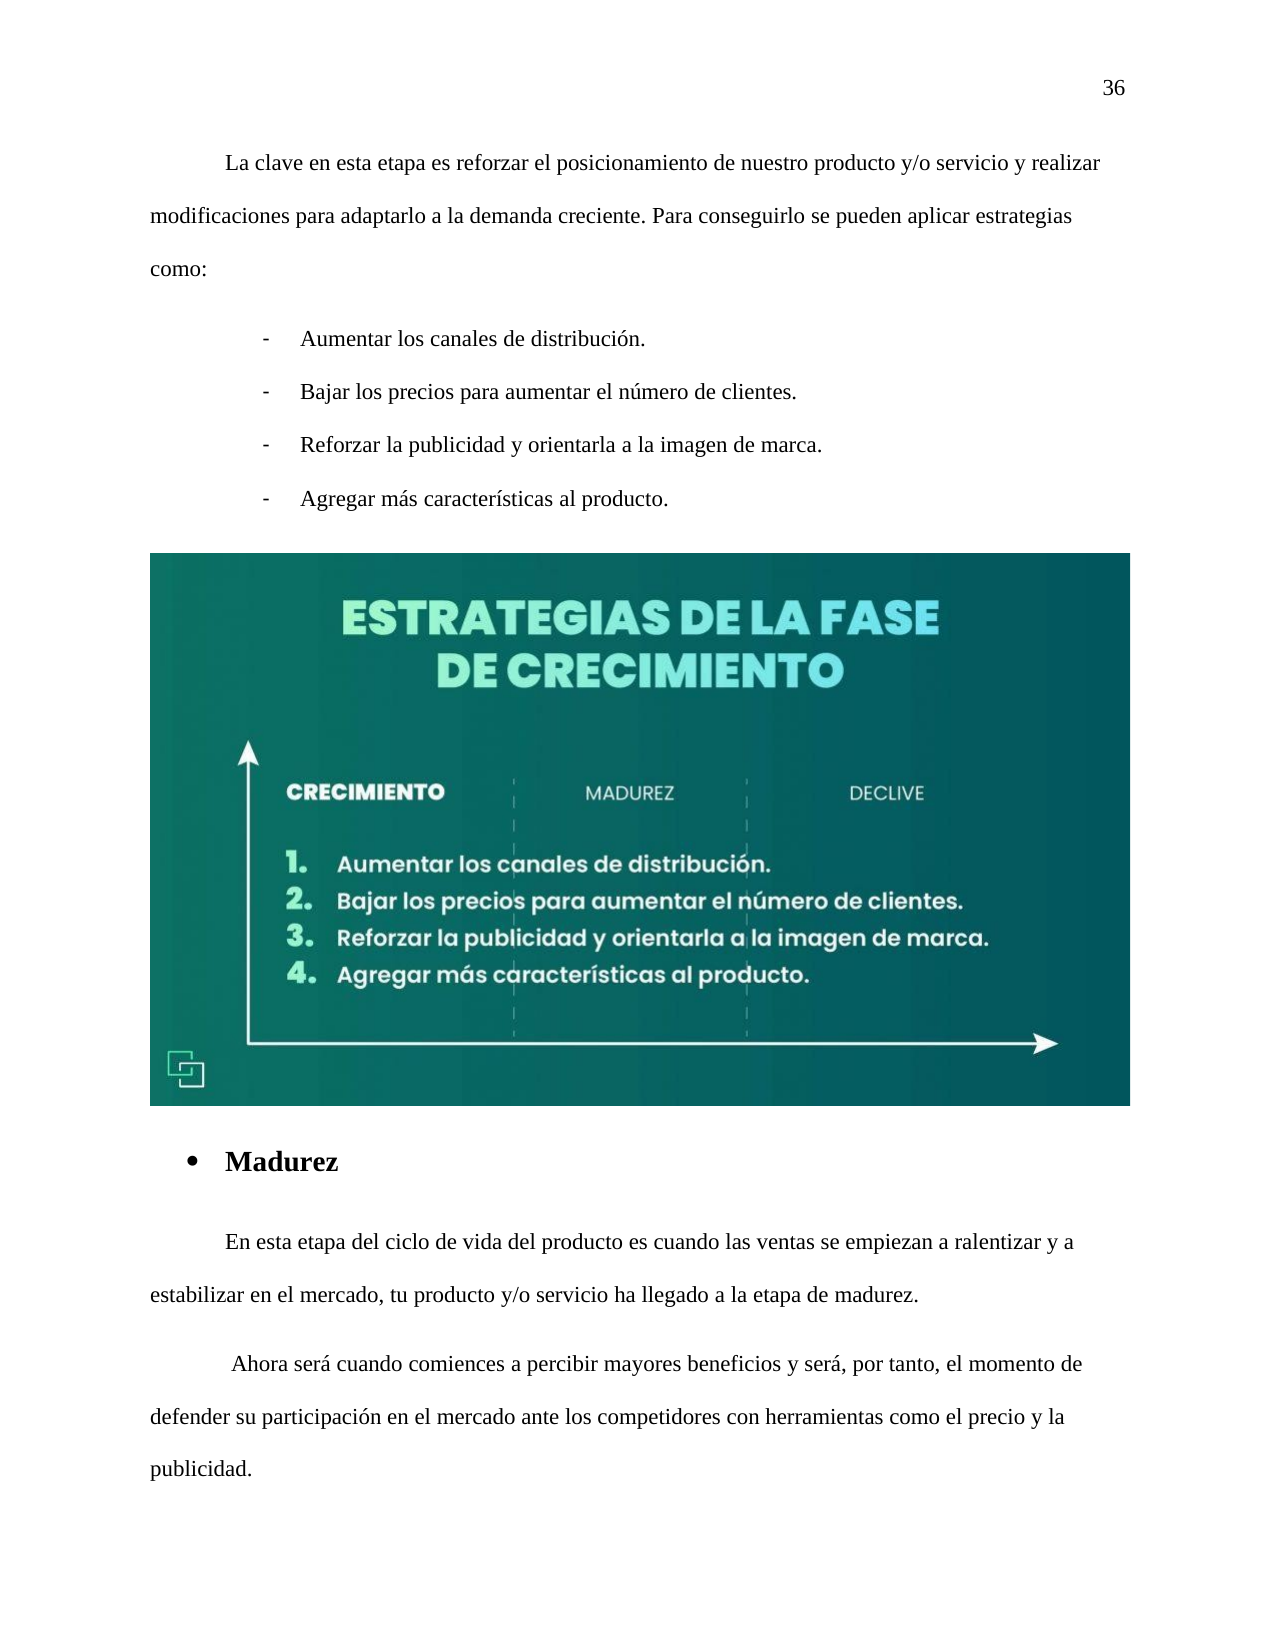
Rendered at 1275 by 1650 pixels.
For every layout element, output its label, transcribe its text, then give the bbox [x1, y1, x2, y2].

text Ahora será cuando comiences a percibir mayores beneficios y será, por tanto, el momento de defender su participación en el mercado ante los competidores con herramientas como el precio y la publicidad. [150, 1350, 1125, 1482]
text En esta etapa del ciclo de vida del producto es cuando las ventas se empiezan a ralentizar y a estabilizar en el mercado, tu producto y/o servicio ha llegado a la etapa de madurez. [150, 1228, 1077, 1307]
list Agregar más características al producto. [262, 484, 1248, 512]
text La clave en esta etapa es reforzar el posicionamiento de nuestro producto y/o servicio y realizar modificaciones para adaptarlo a la demanda creciente. Para conseguirlo se pueden aplicar estrategias como: [150, 149, 1103, 281]
subtitle Madurez [187, 1144, 1248, 1178]
list Reforzar la publicidad y orientarla a la imagen de marca. [262, 431, 1248, 458]
list Bajar los precios para aumentar el número de clientes. [262, 377, 1248, 405]
picture [150, 553, 1130, 1106]
list Aumentar los canales de distribución. [262, 324, 1248, 352]
